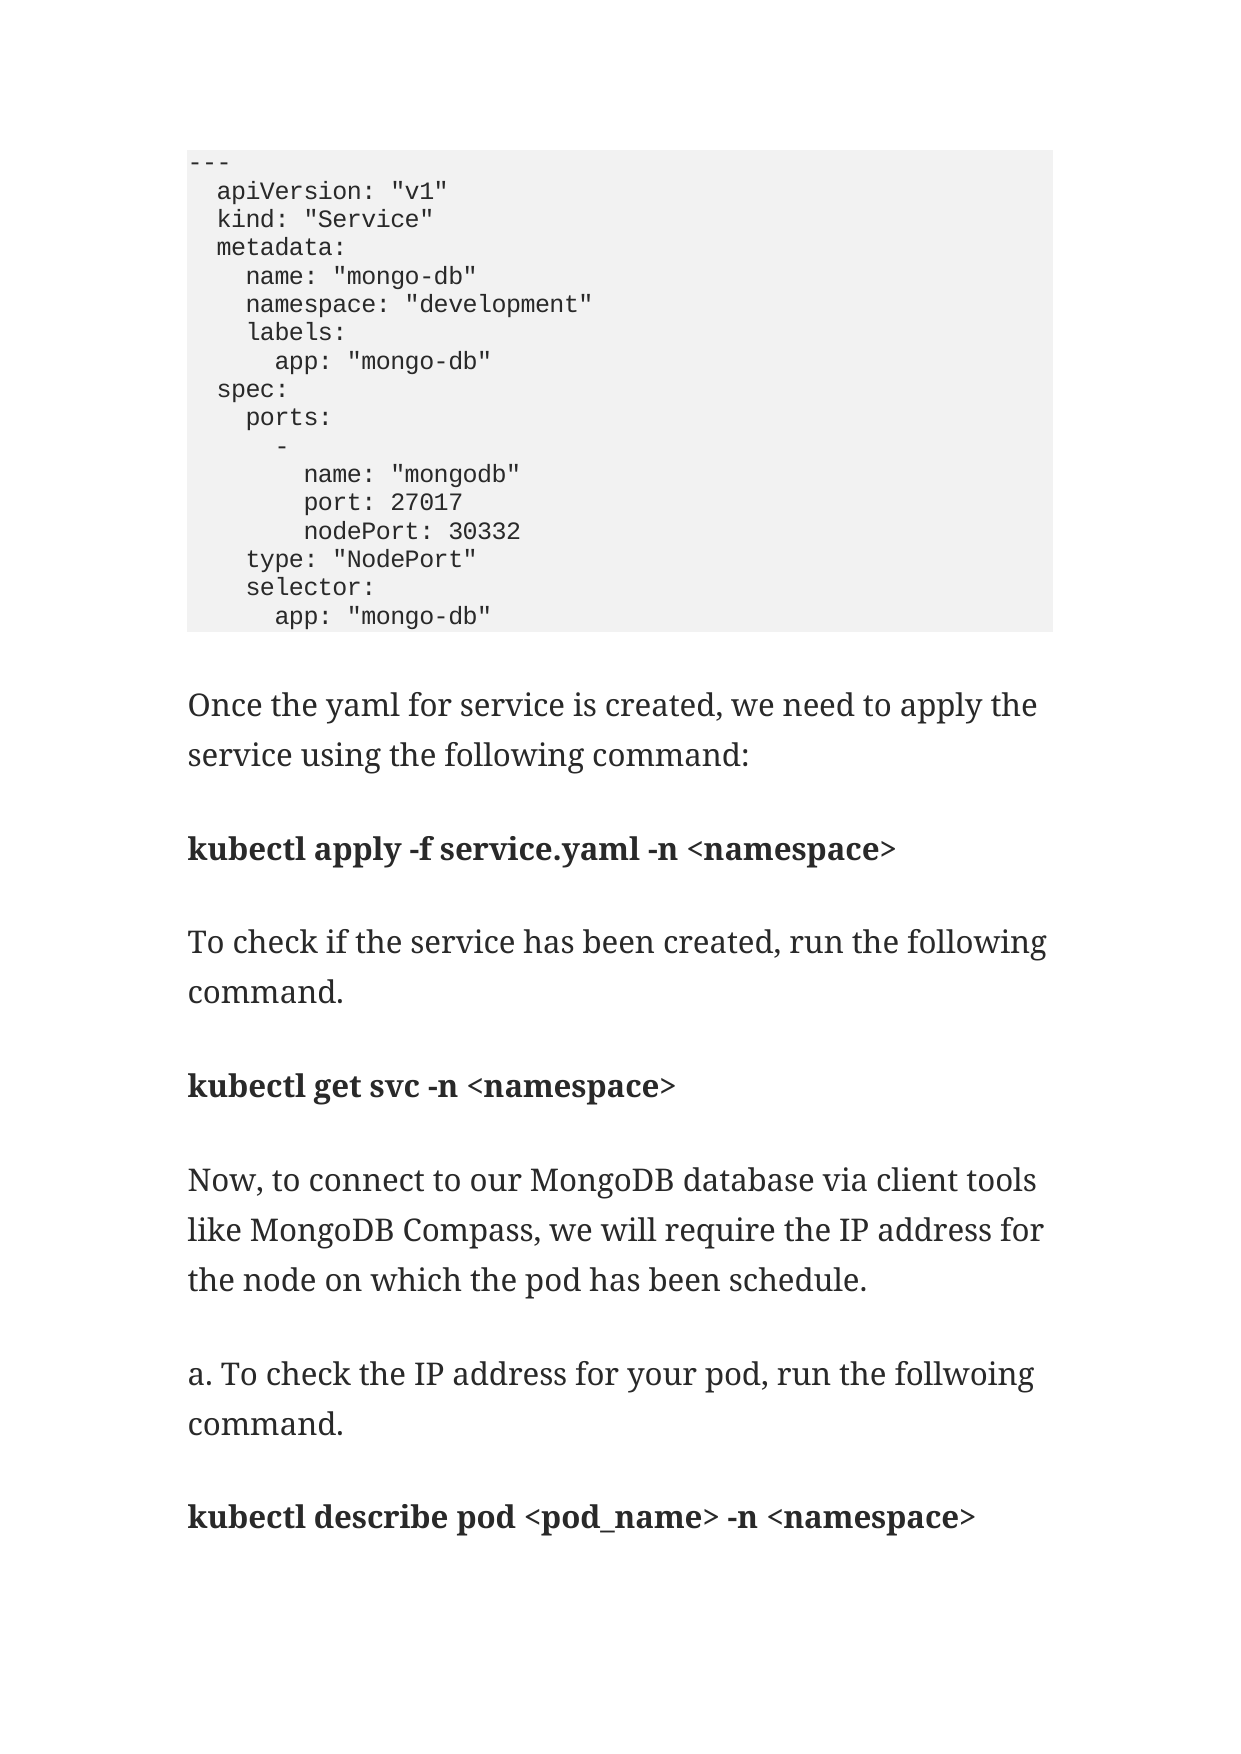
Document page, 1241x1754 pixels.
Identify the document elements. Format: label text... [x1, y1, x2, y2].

text kubectl describe pod <pod_name> -n <namespace> [187, 1488, 1053, 1538]
text Now, to connect to our MongoDB database via client tools like MongoDB Compass, we will require the IP address for the node on which the pod has been schedule. [187, 1150, 1053, 1300]
text --- apiVersion: "v1" kind: "Service" metadata: name: "mongo-db" namespace: "development" labels: app: "mongo-db" spec: ports: - name: "mongodb" port: 27017 nodePort: 30332 type: "NodePort" selector: app: "mongo-db" [231, 150, 1053, 632]
text kubectl apply -f service.yaml -n <namespace> [187, 819, 1053, 869]
text a. To check the IP address for your pod, run the follwoing command. [187, 1344, 1053, 1444]
text kubectl get svc -n <namespace> [187, 1057, 1053, 1107]
text Once the yaml for service is created, we need to apply the service using the following command: [187, 675, 1053, 775]
text To check if the service has been created, run the following command. [187, 913, 1053, 1013]
